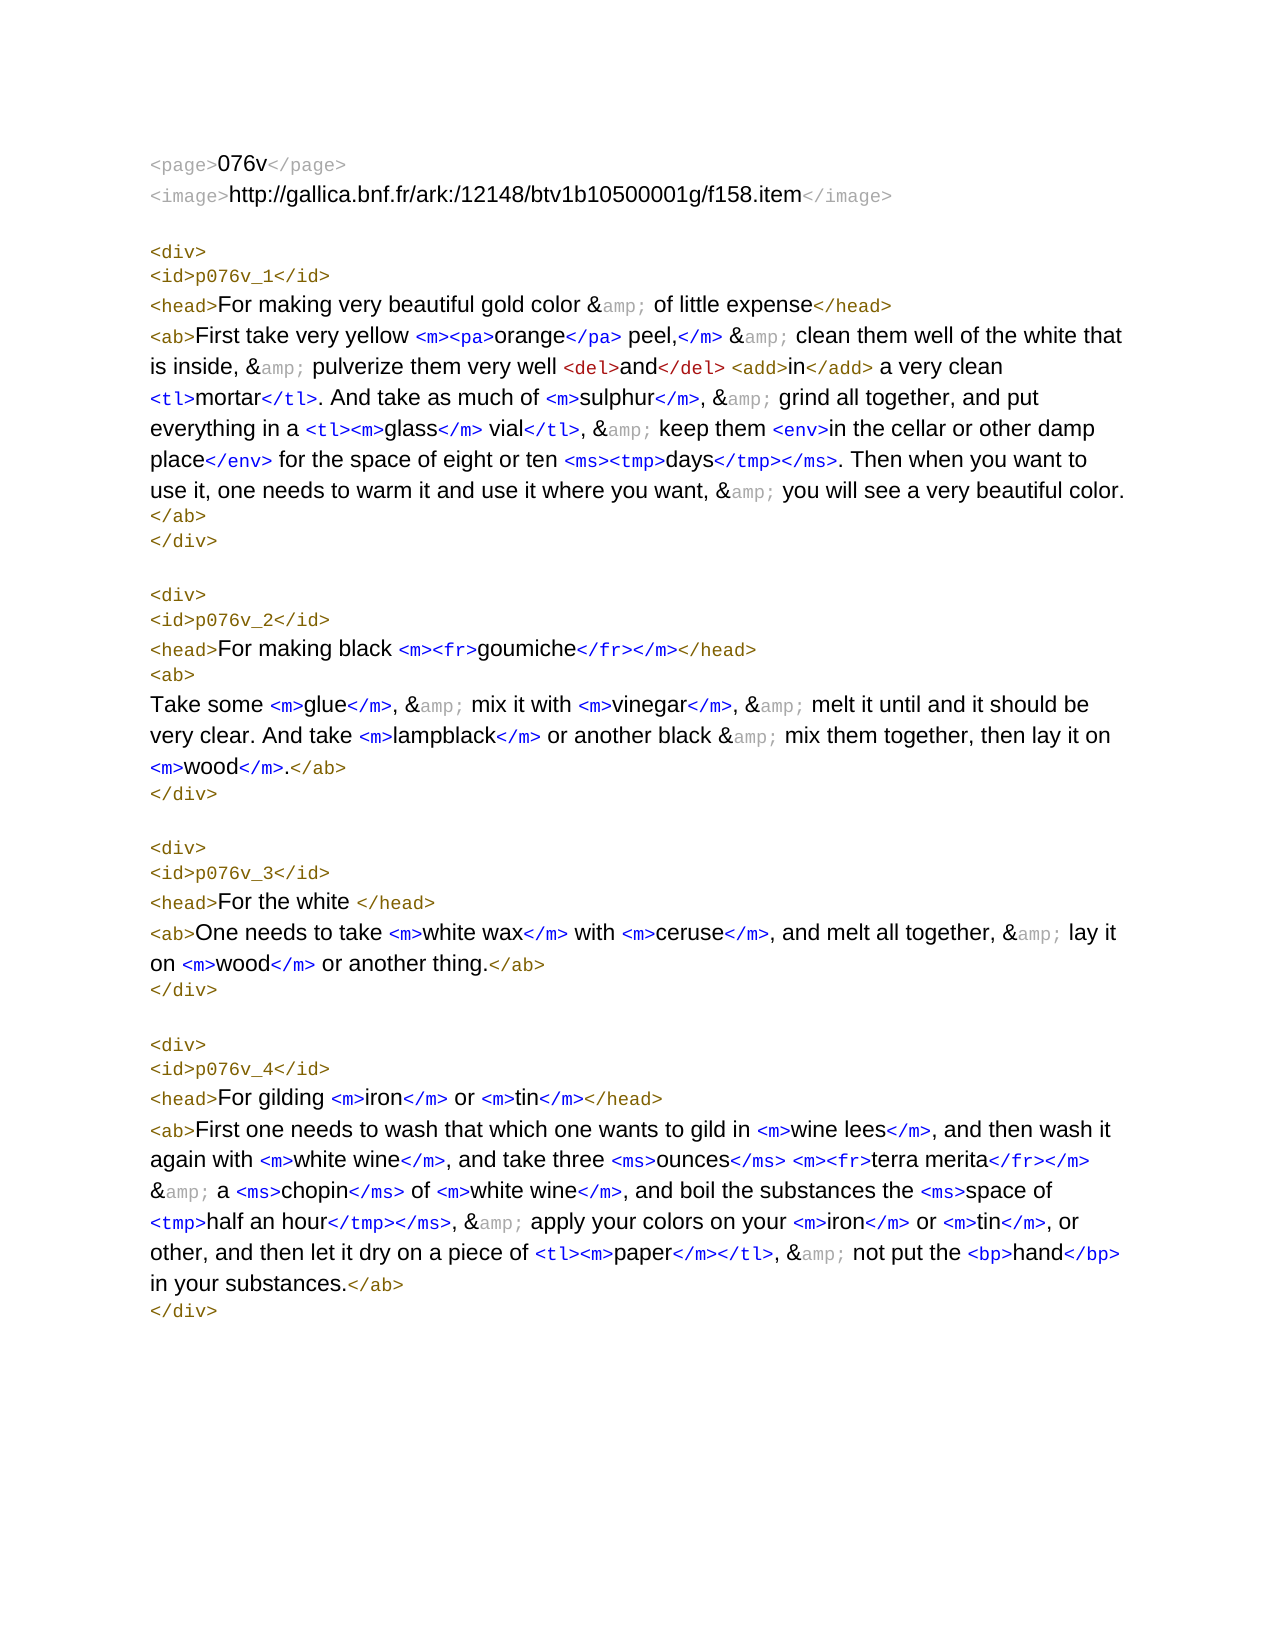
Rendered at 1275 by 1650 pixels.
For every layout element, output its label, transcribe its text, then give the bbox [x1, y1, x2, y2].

text <head>For making very beautiful gold color &amp; of little expense</head> [150, 291, 1125, 318]
text <image>http://gallica.bnf.fr/ark:/12148/btv1b10500001g/f158.item</image> [150, 181, 1125, 208]
text <head>For making black <m><fr>goumiche</fr></m></head> [150, 635, 1125, 662]
text Take some <m>glue</m>, &amp; mix it with <m>vinegar</m>, &amp; melt it until and it should be very clear. And take <m>lampblack</m> or another black &amp; mix them together, then lay it on <m>wood</m>.</ab> [150, 691, 1125, 780]
text <ab>First take very yellow <m><pa>orange</pa> peel,</m> &amp; clean them well of the white that is inside, &amp; pulverize them very well <del>and</del> <add>in</add> a very clean <tl>mortar</tl>. And take as much of <m>sulphur</m>, &amp; grind all together, and put everything in a <tl><m>glass</m> vial</tl>, &amp; keep them <env>in the cellar or other damp place</env> for the space of eight or ten <ms><tmp>days</tmp></ms>. Then when you want to use it, one needs to warm it and use it where you want, &amp; you will see a very beautiful color. </ab> [150, 322, 1125, 528]
text </div> [150, 1301, 1125, 1323]
text <head>For gilding <m>iron</m> or <m>tin</m></head> [150, 1084, 1125, 1111]
text <id>p076v_2</id> [150, 611, 1125, 632]
text <id>p076v_1</id> [150, 267, 1125, 288]
text <div> [150, 242, 1125, 264]
text <id>p076v_3</id> [150, 863, 1125, 885]
text <id>p076v_4</id> [150, 1060, 1125, 1081]
text <div> [150, 839, 1125, 860]
text </div> [150, 532, 1125, 553]
text <ab>First one needs to wash that which one wants to gild in <m>wine lees</m>, and then wash it again with <m>white wine</m>, and take three <ms>ounces</ms> <m><fr>terra merita</fr></m> &amp; a <ms>chopin</ms> of <m>white wine</m>, and boil the substances the <ms>space of <tmp>half an hour</tmp></ms>, &amp; apply your colors on your <m>iron</m> or <m>tin</m>, or other, and then let it dry on a piece of <tl><m>paper</m></tl>, &amp; not put the <bp>hand</bp> in your substances.</ab> [150, 1116, 1125, 1297]
text <div> [150, 1036, 1125, 1057]
text <ab>One needs to take <m>white wax</m> with <m>ceruse</m>, and melt all together, &amp; lay it on <m>wood</m> or another thing.</ab> [150, 919, 1125, 977]
text <page>076v</page> [150, 150, 1125, 177]
text <div> [150, 586, 1125, 607]
text <ab> [150, 666, 1125, 687]
text </div> [150, 784, 1125, 806]
text </div> [150, 981, 1125, 1002]
text <head>For the white </head> [150, 888, 1125, 915]
